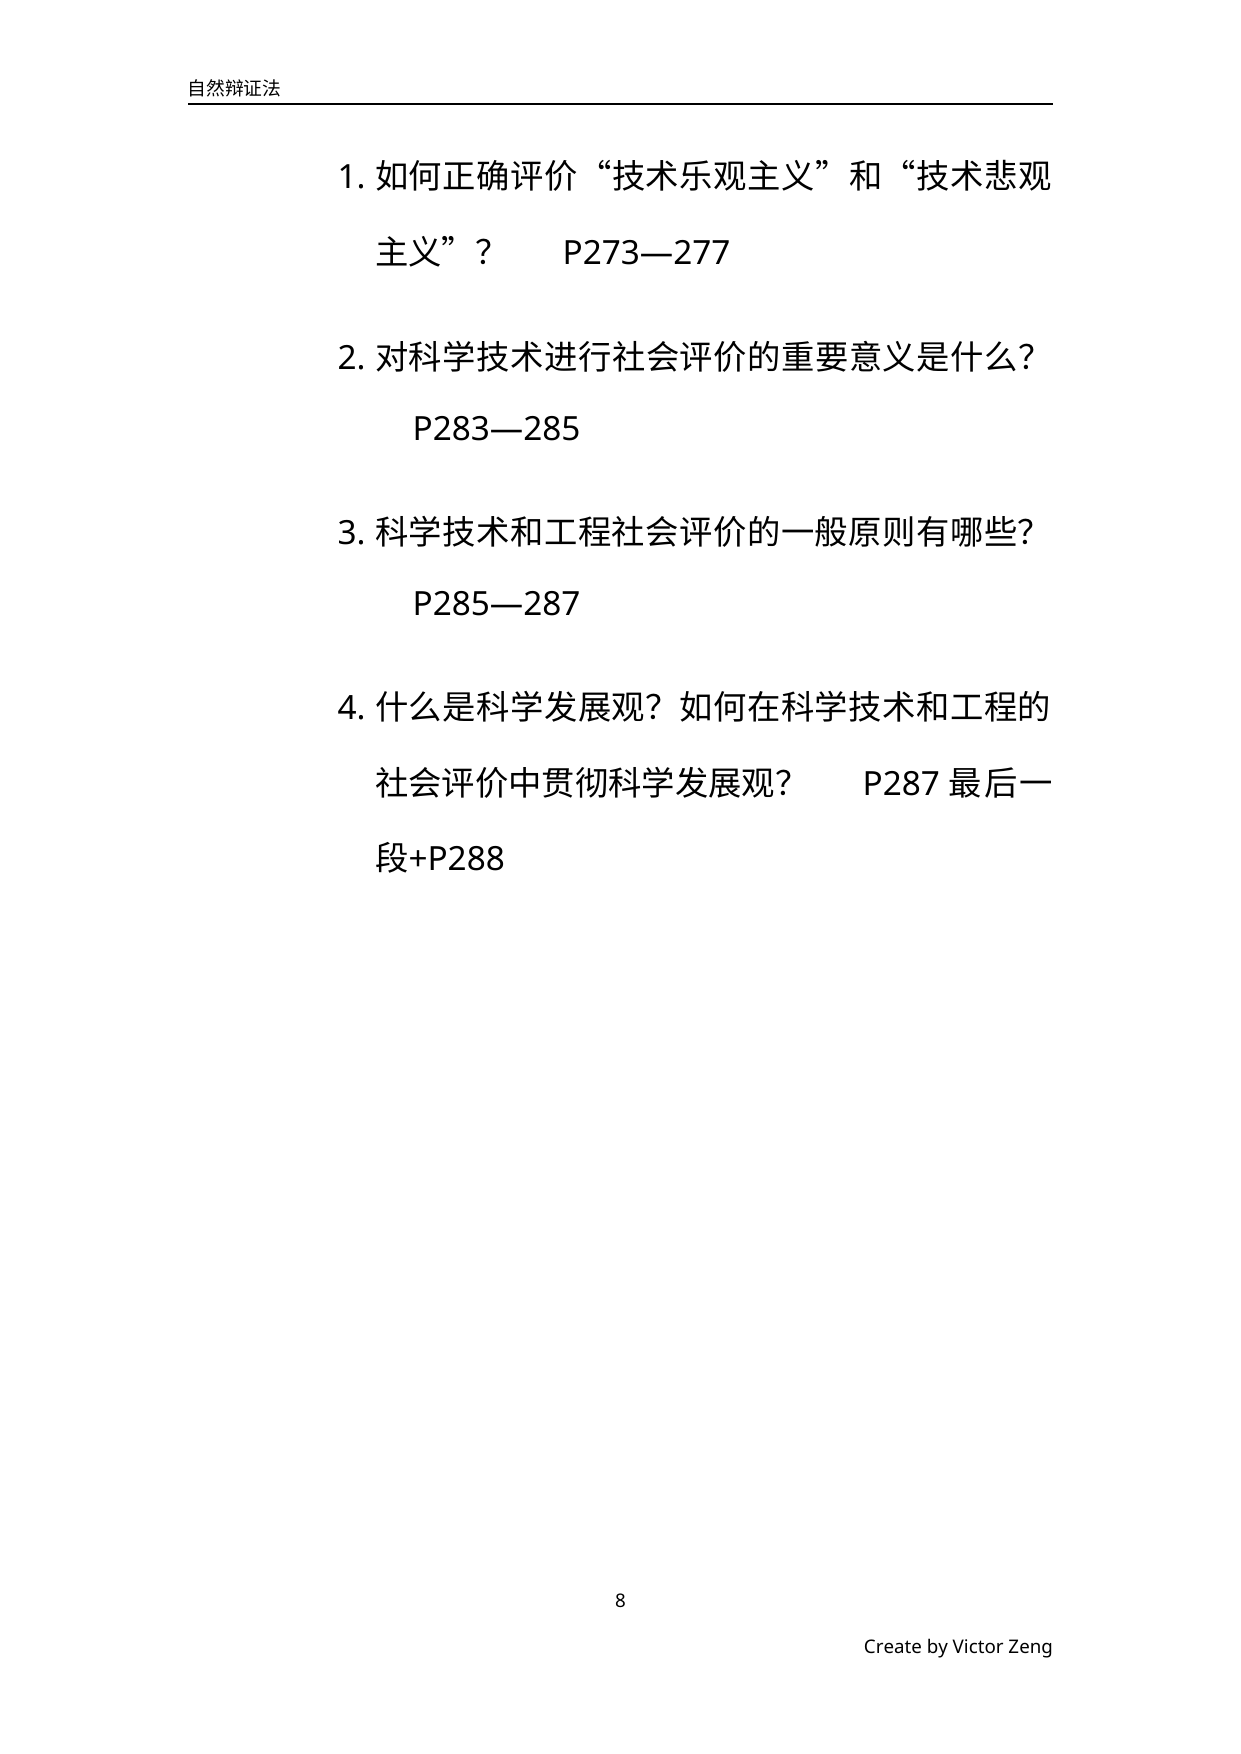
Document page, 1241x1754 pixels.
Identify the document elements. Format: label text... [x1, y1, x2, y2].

subtitle 如何正确评价“技术乐观主义”和“技术悲观主义”？ P273—277 [337, 150, 1053, 274]
subtitle 什么是科学发展观？如何在科学技术和工程的社会评价中贯彻科学发展观？ P287最后一段+P288 [337, 681, 1053, 880]
subtitle 科学技术和工程社会评价的一般原则有哪些？ P285—287 [337, 506, 1053, 625]
subtitle 对科学技术进行社会评价的重要意义是什么？ P283—285 [337, 331, 1053, 450]
